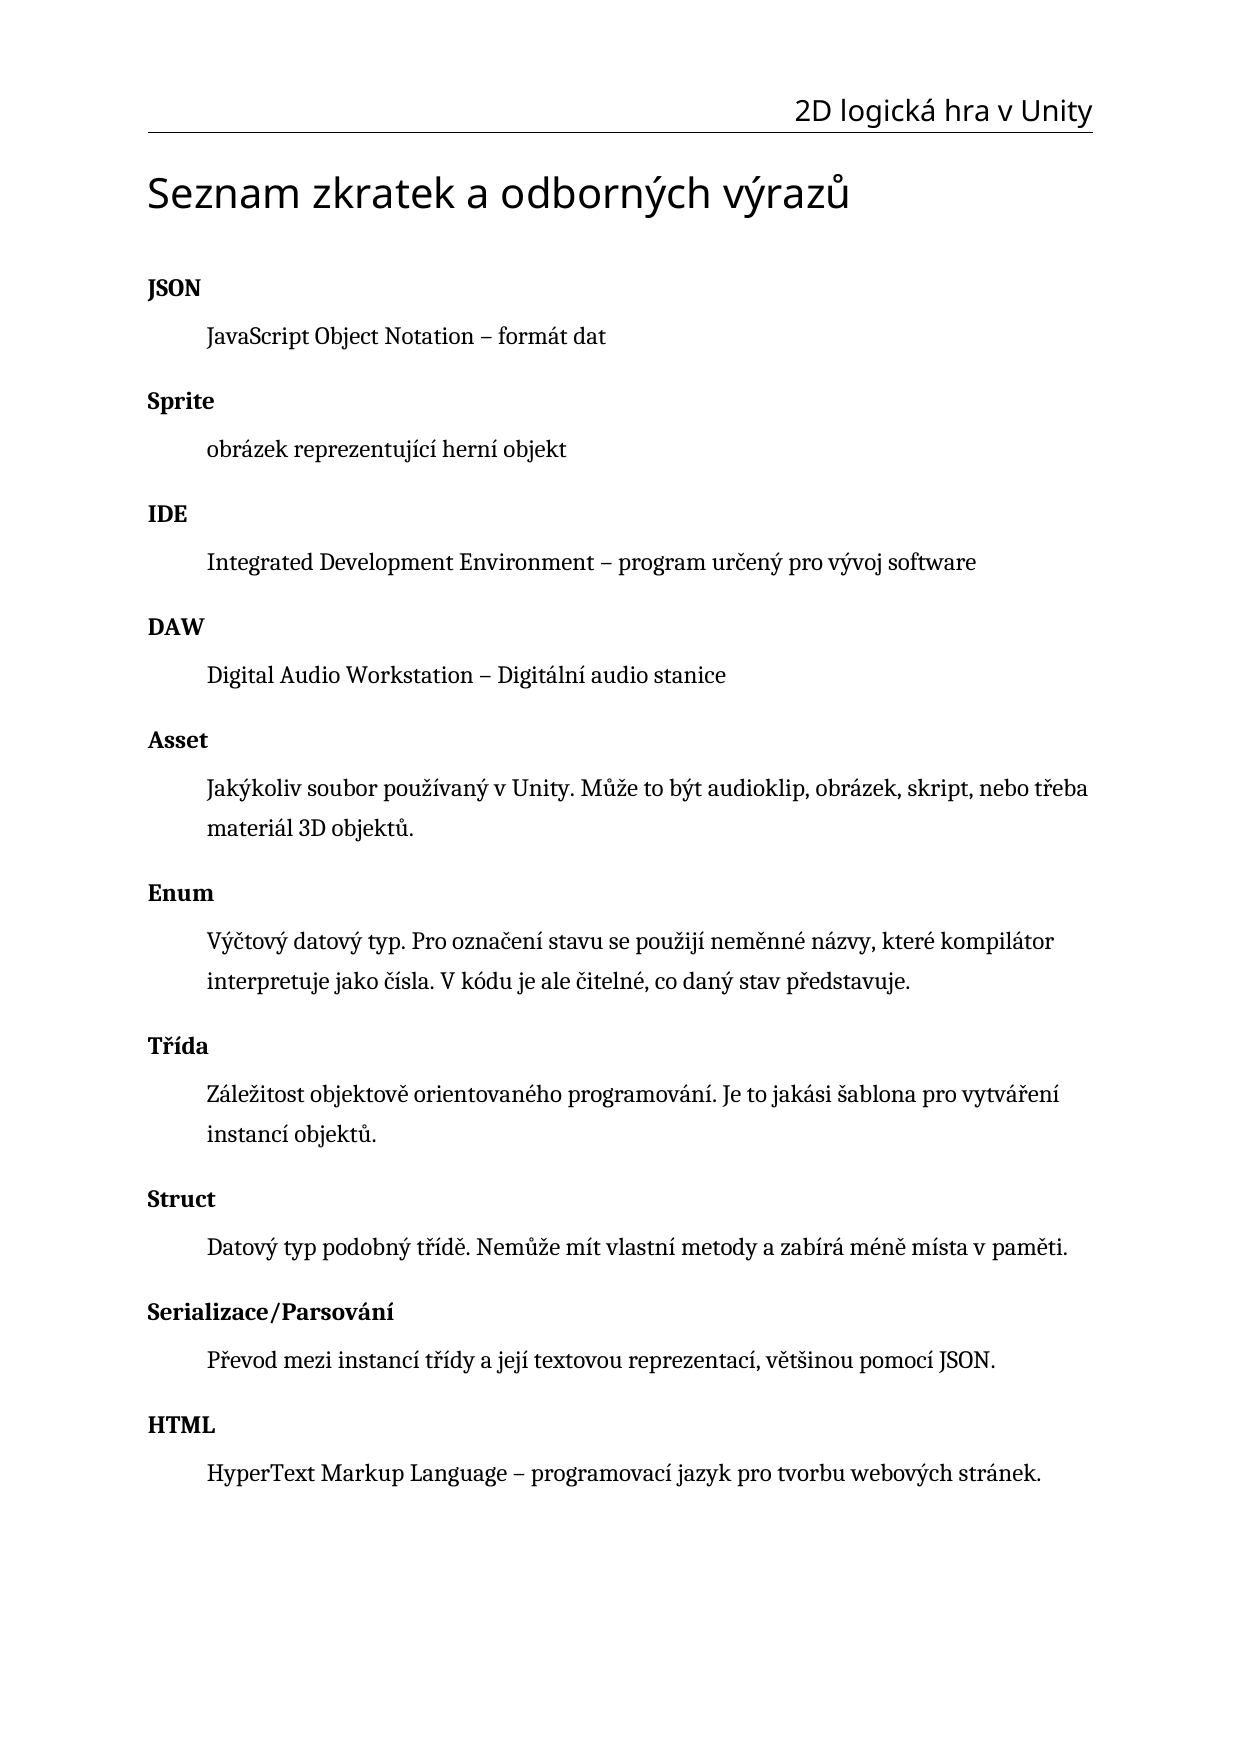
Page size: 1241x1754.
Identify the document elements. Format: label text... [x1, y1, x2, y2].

text Seznam zkratek a odborných výrazů [148, 164, 1093, 221]
text obrázek reprezentující herní objekt [207, 435, 1093, 464]
text HyperText Markup Language – programovací jazyk pro tvorbu webových stránek. [207, 1459, 1093, 1488]
text Asset [148, 726, 1093, 755]
text Struct [148, 1185, 1093, 1214]
text Výčtový datový typ. Pro označení stavu se použijí neměnné názvy, které kompilátor interpretuje jako čísla. V kódu je ale čitelné, co daný stav představuje. [207, 927, 1093, 996]
text Záležitost objektově orientovaného programování. Je to jakási šablona pro vytváření instancí objektů. [207, 1080, 1093, 1149]
text DAW [148, 613, 1093, 642]
text HTML [148, 1411, 1093, 1440]
text Třída [148, 1032, 1093, 1061]
text Serializace/Parsování [148, 1298, 1093, 1327]
text Sprite [148, 387, 1093, 416]
text Jakýkoliv soubor používaný v Unity. Může to být audioklip, obrázek, skript, nebo třeba materiál 3D objektů. [207, 774, 1093, 843]
text JSON [148, 274, 1093, 303]
text IDE [148, 500, 1093, 529]
text Digital Audio Workstation – Digitální audio stanice [207, 661, 1093, 689]
text Enum [148, 879, 1093, 908]
text Převod mezi instancí třídy a její textovou reprezentací, většinou pomocí JSON. [207, 1346, 1093, 1375]
text Datový typ podobný třídě. Nemůže mít vlastní metody a zabírá méně místa v paměti. [207, 1233, 1093, 1262]
text Integrated Development Environment – program určený pro vývoj software [207, 548, 1093, 577]
text JavaScript Object Notation – formát dat [207, 322, 1093, 351]
